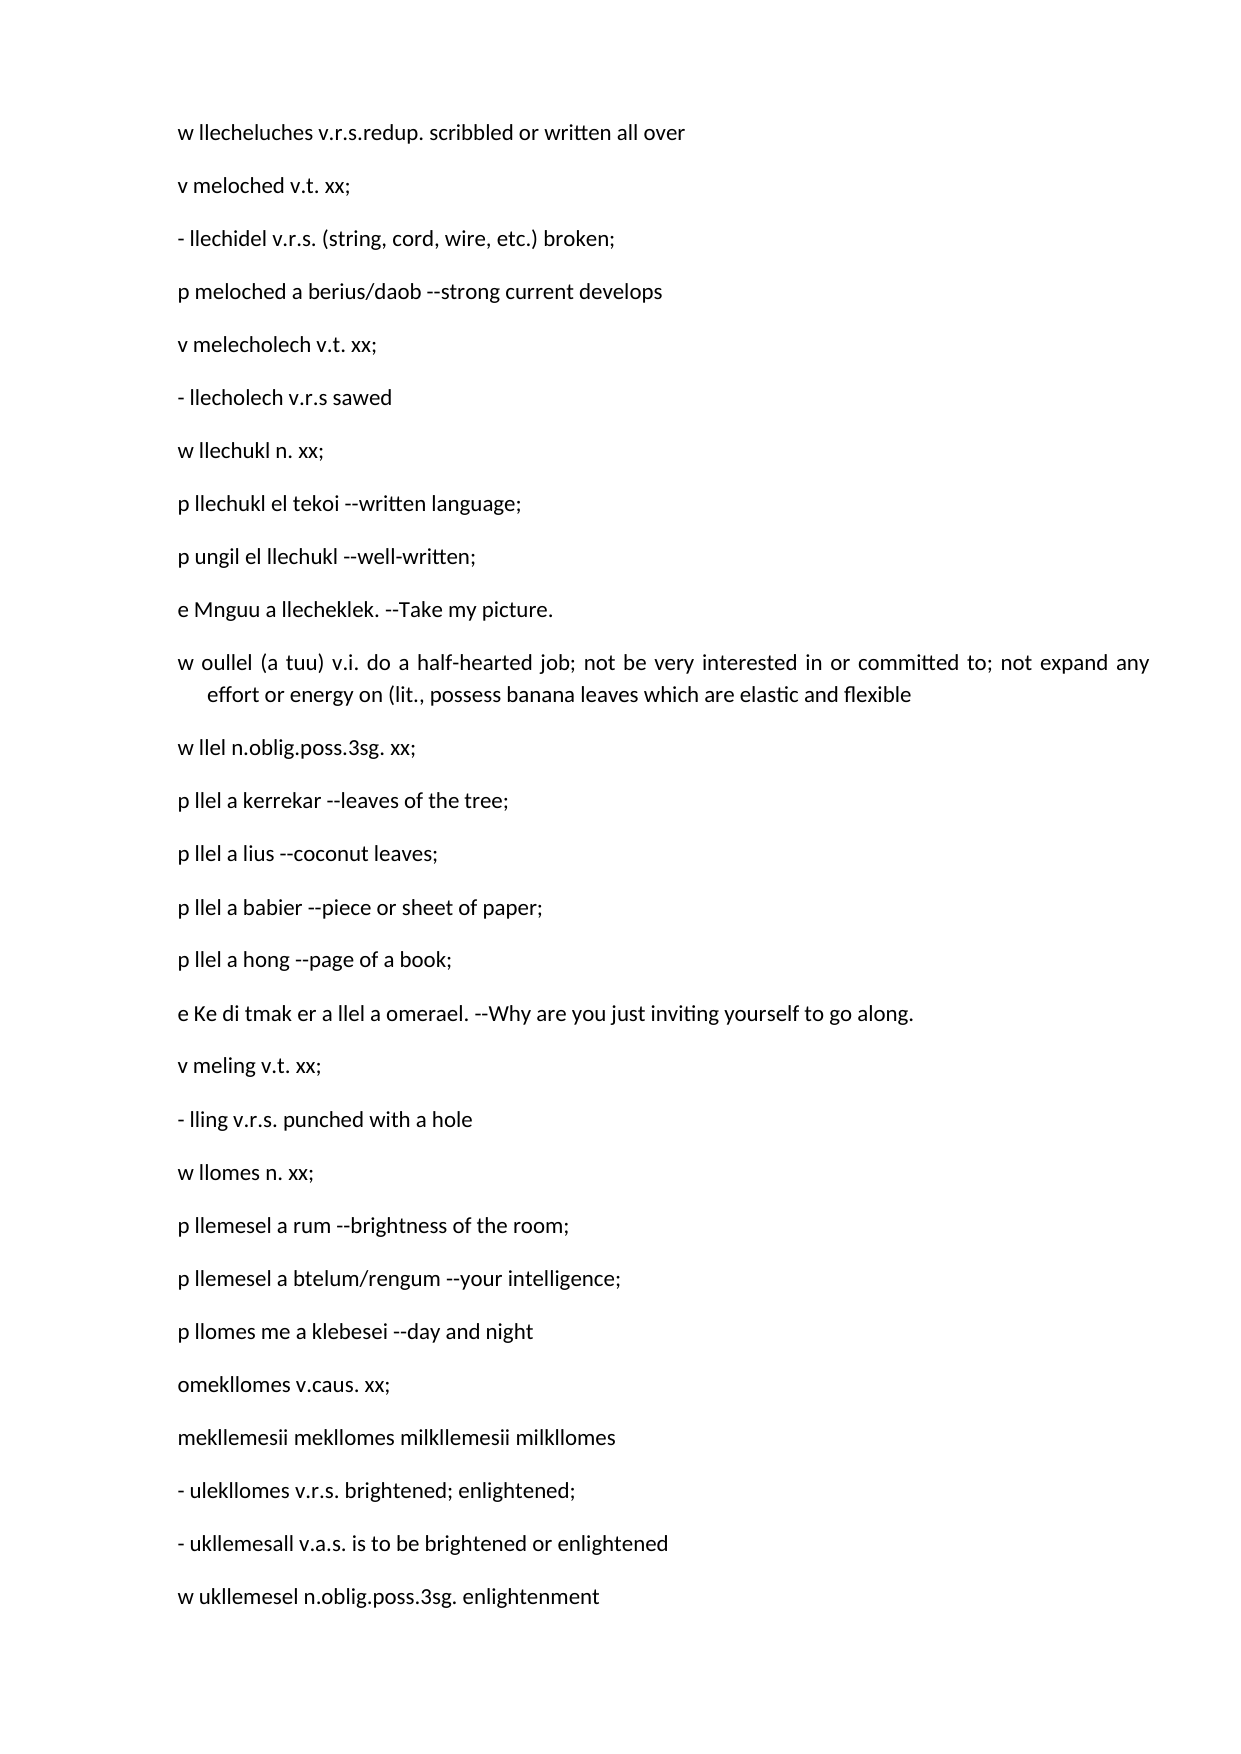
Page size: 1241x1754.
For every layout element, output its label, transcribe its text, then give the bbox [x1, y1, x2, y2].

text mekllemesii mekllomes milkllemesii milkllomes [177, 1423, 1152, 1451]
text p meloched a berius/daob --strong current develops [177, 277, 1152, 305]
text - ulekllomes v.r.s. brightened; enlightened; [177, 1476, 1152, 1504]
text p llechukl el tekoi --written language; [177, 489, 1152, 517]
text w llechukl n. xx; [177, 436, 1152, 464]
text p llemesel a rum --brightness of the room; [177, 1211, 1152, 1239]
text v meling v.t. xx; [177, 1052, 1152, 1080]
text p llel a kerrekar --leaves of the tree; [177, 787, 1152, 814]
text p ungil el llechukl --well-written; [177, 542, 1152, 570]
text p llel a hong --page of a book; [177, 946, 1152, 974]
text p llel a babier --piece or sheet of paper; [177, 893, 1152, 921]
text p llel a lius --coconut leaves; [177, 839, 1152, 868]
text w llomes n. xx; [177, 1158, 1152, 1186]
text - ukllemesall v.a.s. is to be brightened or enlightened [177, 1529, 1152, 1557]
text - lling v.r.s. punched with a hole [177, 1105, 1152, 1133]
text - llechidel v.r.s. (string, cord, wire, etc.) broken; [177, 224, 1152, 252]
text w oullel (a tuu) v.i. do a half-hearted job; not be very interested in or committed to; not expand any effort or energy on (lit., possess banana leaves which are elastic and flexible [177, 648, 1152, 708]
text w ukllemesel n.oblig.poss.3sg. enlightenment [177, 1582, 1152, 1610]
text w llecheluches v.r.s.redup. scribbled or written all over [177, 118, 1152, 146]
text p llemesel a btelum/rengum --your intelligence; [177, 1264, 1152, 1292]
text e Mnguu a llecheklek. --Take my picture. [177, 595, 1152, 623]
text e Ke di tmak er a llel a omerael. --Why are you just inviting yourself to go along. [177, 999, 1152, 1027]
text - llecholech v.r.s sawed [177, 383, 1152, 411]
text v melecholech v.t. xx; [177, 330, 1152, 358]
text w llel n.oblig.poss.3sg. xx; [177, 733, 1152, 762]
text v meloched v.t. xx; [177, 171, 1152, 199]
text omekllomes v.caus. xx; [177, 1370, 1152, 1398]
text p llomes me a klebesei --day and night [177, 1317, 1152, 1345]
